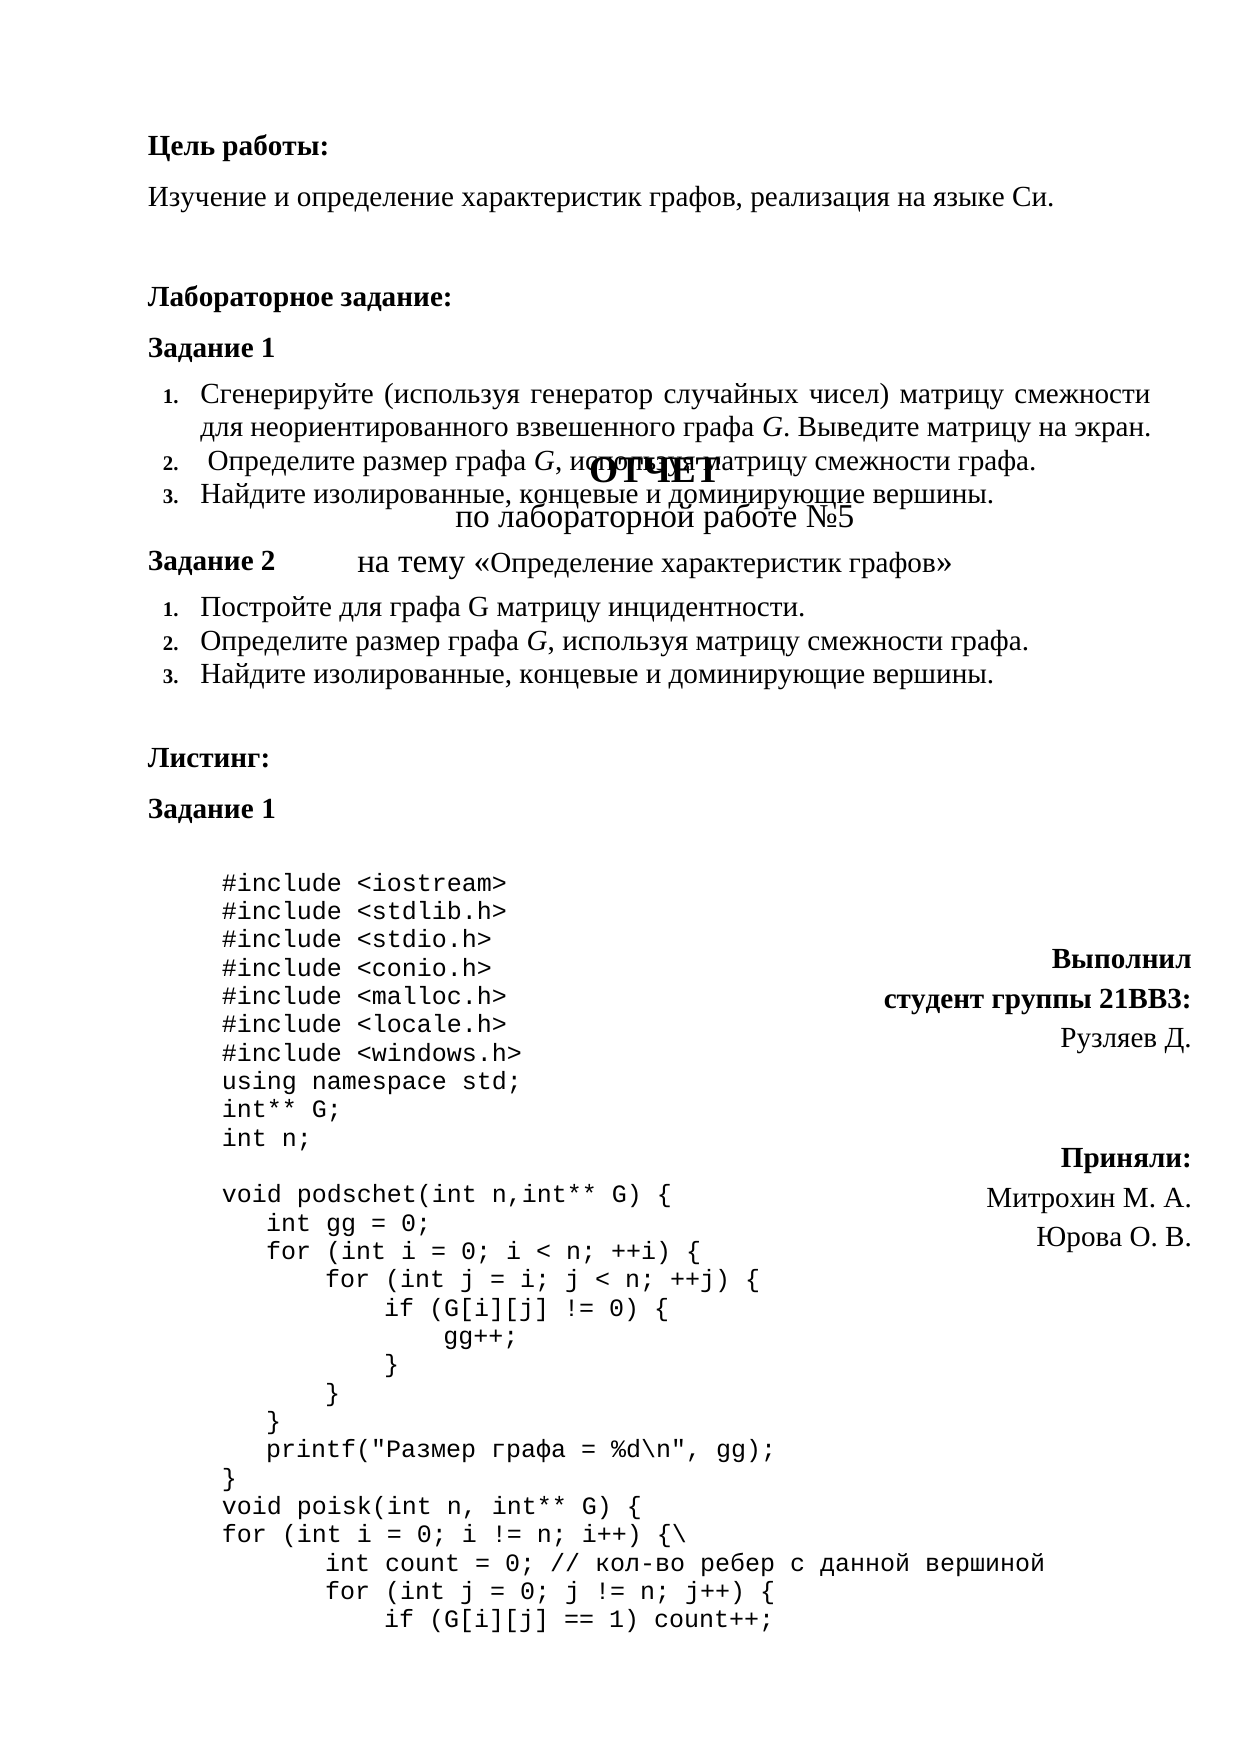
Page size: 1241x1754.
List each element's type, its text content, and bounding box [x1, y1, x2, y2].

text printf("Размер графа = %d\n", gg); [148, 1437, 1152, 1465]
text gg++; [148, 1324, 1152, 1352]
text for (int i = 0; i < n; ++i) { [148, 1239, 1152, 1267]
text #include <stdlib.h> [148, 899, 1152, 927]
text int n; [148, 1125, 1152, 1154]
list Определите размер графа G, используя матрицу смежности графа. [163, 623, 1152, 657]
text Лабораторное задание: [148, 279, 1152, 313]
text } [148, 1465, 1152, 1494]
text if (G[i][j] == 1) count++; [148, 1607, 1152, 1635]
text #include <malloc.h> [148, 984, 1152, 1012]
list Сгенерируйте (используя генератор случайных чисел) матрицу смежности для неориентированного взвешенного графа G. Выведите матрицу на экран. [163, 376, 1152, 443]
text using namespace std; [148, 1069, 1152, 1097]
text Задание 1 [148, 791, 1152, 824]
text int** G; [148, 1097, 1152, 1125]
text } [148, 1409, 1152, 1437]
text #include <iostream> [148, 870, 1152, 899]
text for (int j = i; j < n; ++j) { [148, 1267, 1152, 1295]
text } [148, 1380, 1152, 1409]
text for (int j = 0; j != n; j++) { [148, 1579, 1152, 1607]
text } [148, 1352, 1152, 1380]
subtitle Изучение и определение характеристик графов, реализация на языке Си. [148, 179, 1152, 212]
list Найдите изолированные, концевые и доминирующие вершины. [163, 476, 1152, 510]
text #include <stdio.h> [148, 927, 1152, 955]
subtitle Цель работы: [148, 128, 1152, 162]
text if (G[i][j] != 0) { [148, 1295, 1152, 1324]
text Задание 1 [148, 330, 1152, 363]
text #include <locale.h> [148, 1012, 1152, 1040]
list Найдите изолированные, концевые и доминирующие вершины. [163, 657, 1152, 690]
list Определите размер графа G, используя матрицу смежности графа. [163, 443, 1152, 476]
text int gg = 0; [148, 1210, 1152, 1239]
subtitle Листинг: [148, 740, 1152, 774]
text void podschet(int n,int** G) { [148, 1182, 1152, 1210]
text int count = 0; // кол-во ребер с данной вершиной [148, 1550, 1152, 1579]
text Задание 2 [148, 543, 1152, 577]
text #include <windows.h> [148, 1040, 1152, 1069]
text for (int i = 0; i != n; i++) {\ [148, 1522, 1152, 1550]
text #include <conio.h> [148, 955, 1152, 984]
text void poisk(int n, int** G) { [148, 1494, 1152, 1522]
list Постройте для графа G матрицу инцидентности. [163, 589, 1152, 623]
